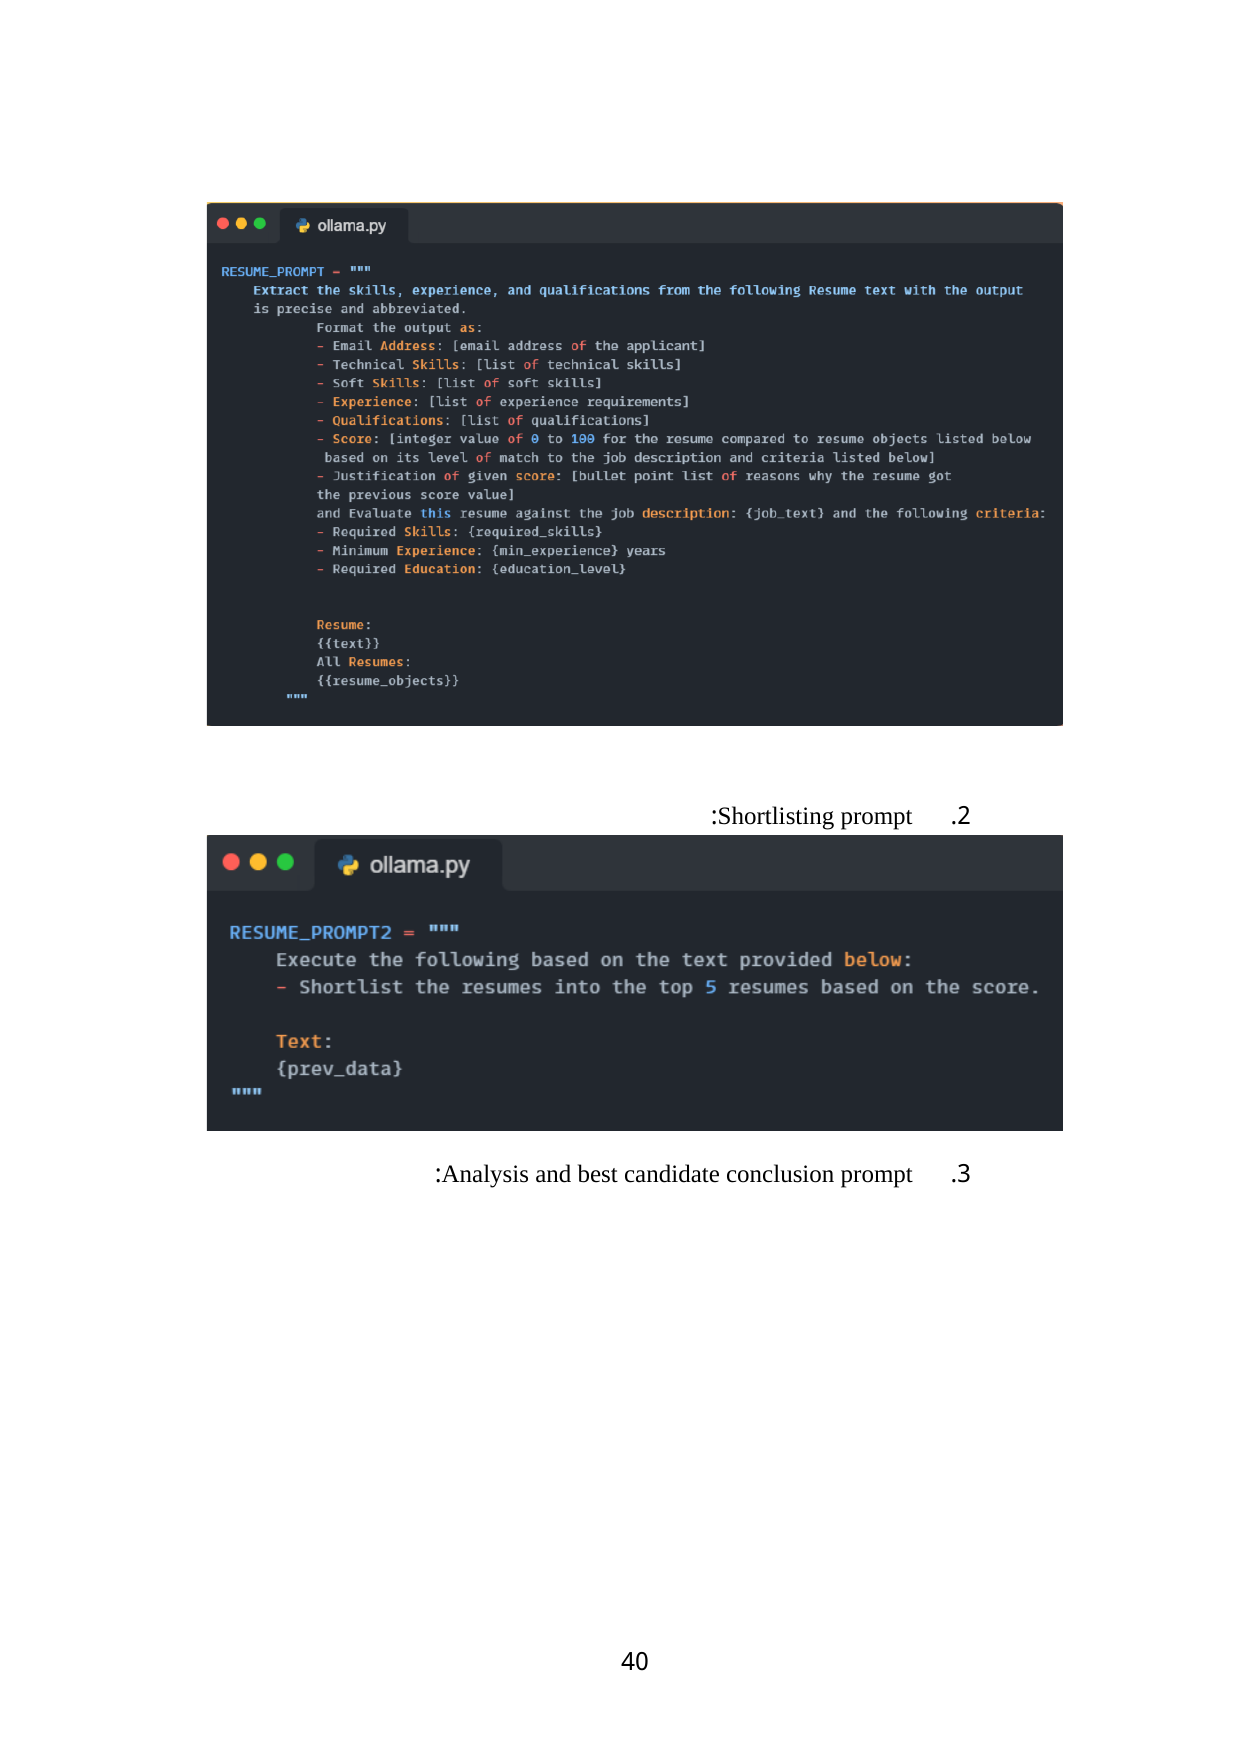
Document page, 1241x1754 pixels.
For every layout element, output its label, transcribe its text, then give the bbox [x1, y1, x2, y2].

picture [206, 202, 1063, 726]
picture [206, 835, 1063, 1131]
list Analysis and best candidate conclusion prompt: [207, 1159, 951, 1193]
list Shortlisting prompt: [207, 801, 951, 835]
